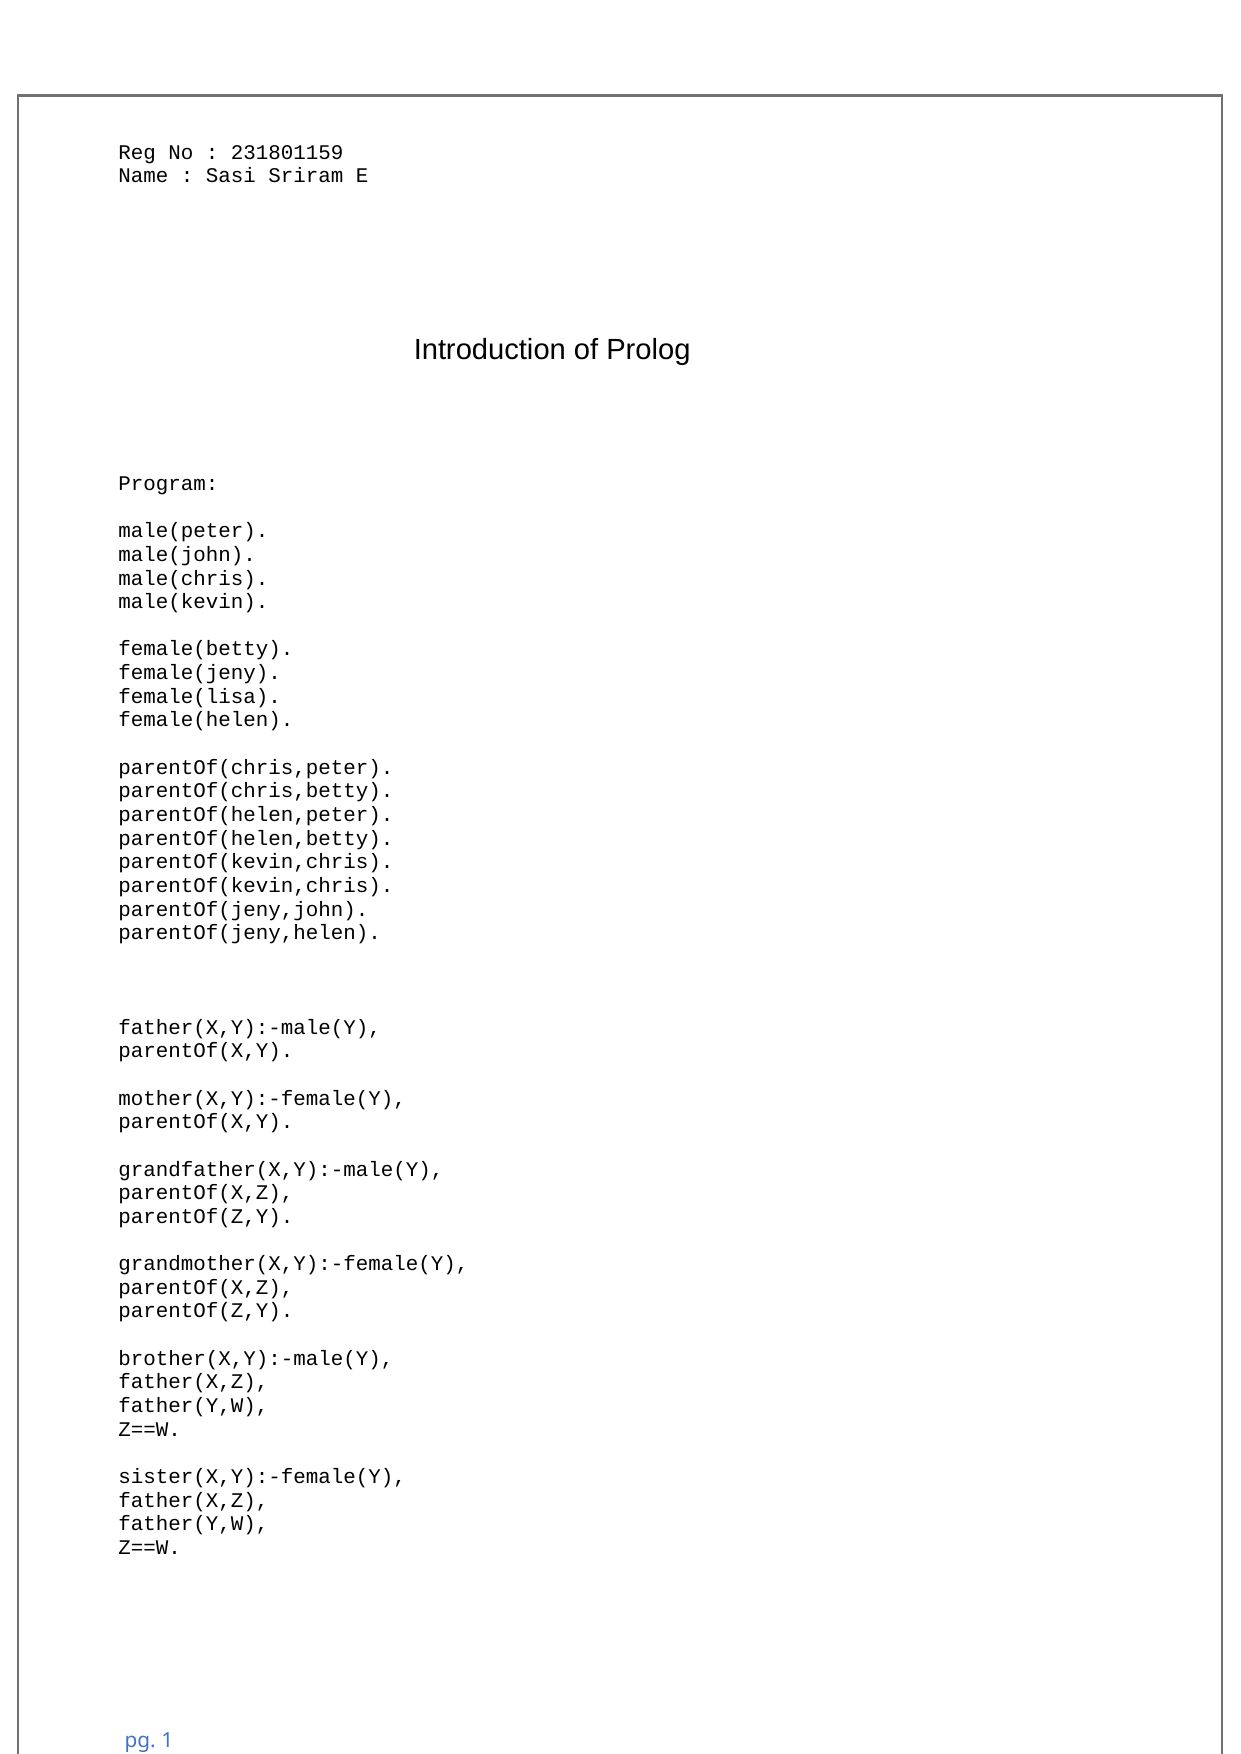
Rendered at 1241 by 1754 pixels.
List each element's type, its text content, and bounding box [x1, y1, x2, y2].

text mother(X,Y):-female(Y), [118, 1088, 1122, 1111]
text male(peter). [118, 520, 1122, 544]
text parentOf(kevin,chris). [118, 875, 1122, 898]
text father(X,Z), [118, 1490, 1122, 1513]
text parentOf(X,Z), [118, 1277, 1122, 1301]
text parentOf(helen,betty). [118, 828, 1122, 851]
text parentOf(X,Y). [118, 1111, 1122, 1135]
text male(john). [118, 544, 1122, 567]
subtitle Introduction of Prolog [118, 332, 1122, 366]
text parentOf(helen,peter). [118, 804, 1122, 828]
text female(helen). [118, 709, 1122, 733]
text parentOf(jeny,helen). [118, 922, 1122, 946]
text Program: [118, 473, 1122, 497]
text female(betty). [118, 638, 1122, 662]
text father(Y,W), [118, 1513, 1122, 1537]
text Z==W. [118, 1537, 1122, 1561]
text female(jeny). [118, 662, 1122, 686]
text parentOf(kevin,chris). [118, 851, 1122, 875]
text brother(X,Y):-male(Y), [118, 1348, 1122, 1371]
text parentOf(Z,Y). [118, 1206, 1122, 1229]
text parentOf(Z,Y). [118, 1301, 1122, 1324]
text female(lisa). [118, 686, 1122, 709]
text grandfather(X,Y):-male(Y), [118, 1159, 1122, 1182]
text grandmother(X,Y):-female(Y), [118, 1253, 1122, 1277]
text male(chris). [118, 567, 1122, 591]
text parentOf(X,Z), [118, 1182, 1122, 1206]
text father(X,Y):-male(Y), [118, 1017, 1122, 1040]
text sister(X,Y):-female(Y), [118, 1466, 1122, 1490]
text Z==W. [118, 1419, 1122, 1442]
text parentOf(chris,peter). [118, 757, 1122, 780]
text male(kevin). [118, 591, 1122, 615]
text parentOf(chris,betty). [118, 780, 1122, 804]
text parentOf(X,Y). [118, 1040, 1122, 1064]
text father(Y,W), [118, 1395, 1122, 1419]
text Name : Sasi Sriram E [118, 165, 1122, 189]
text father(X,Z), [118, 1371, 1122, 1395]
text parentOf(jeny,john). [118, 898, 1122, 922]
text Reg No : 231801159 [118, 142, 1122, 165]
